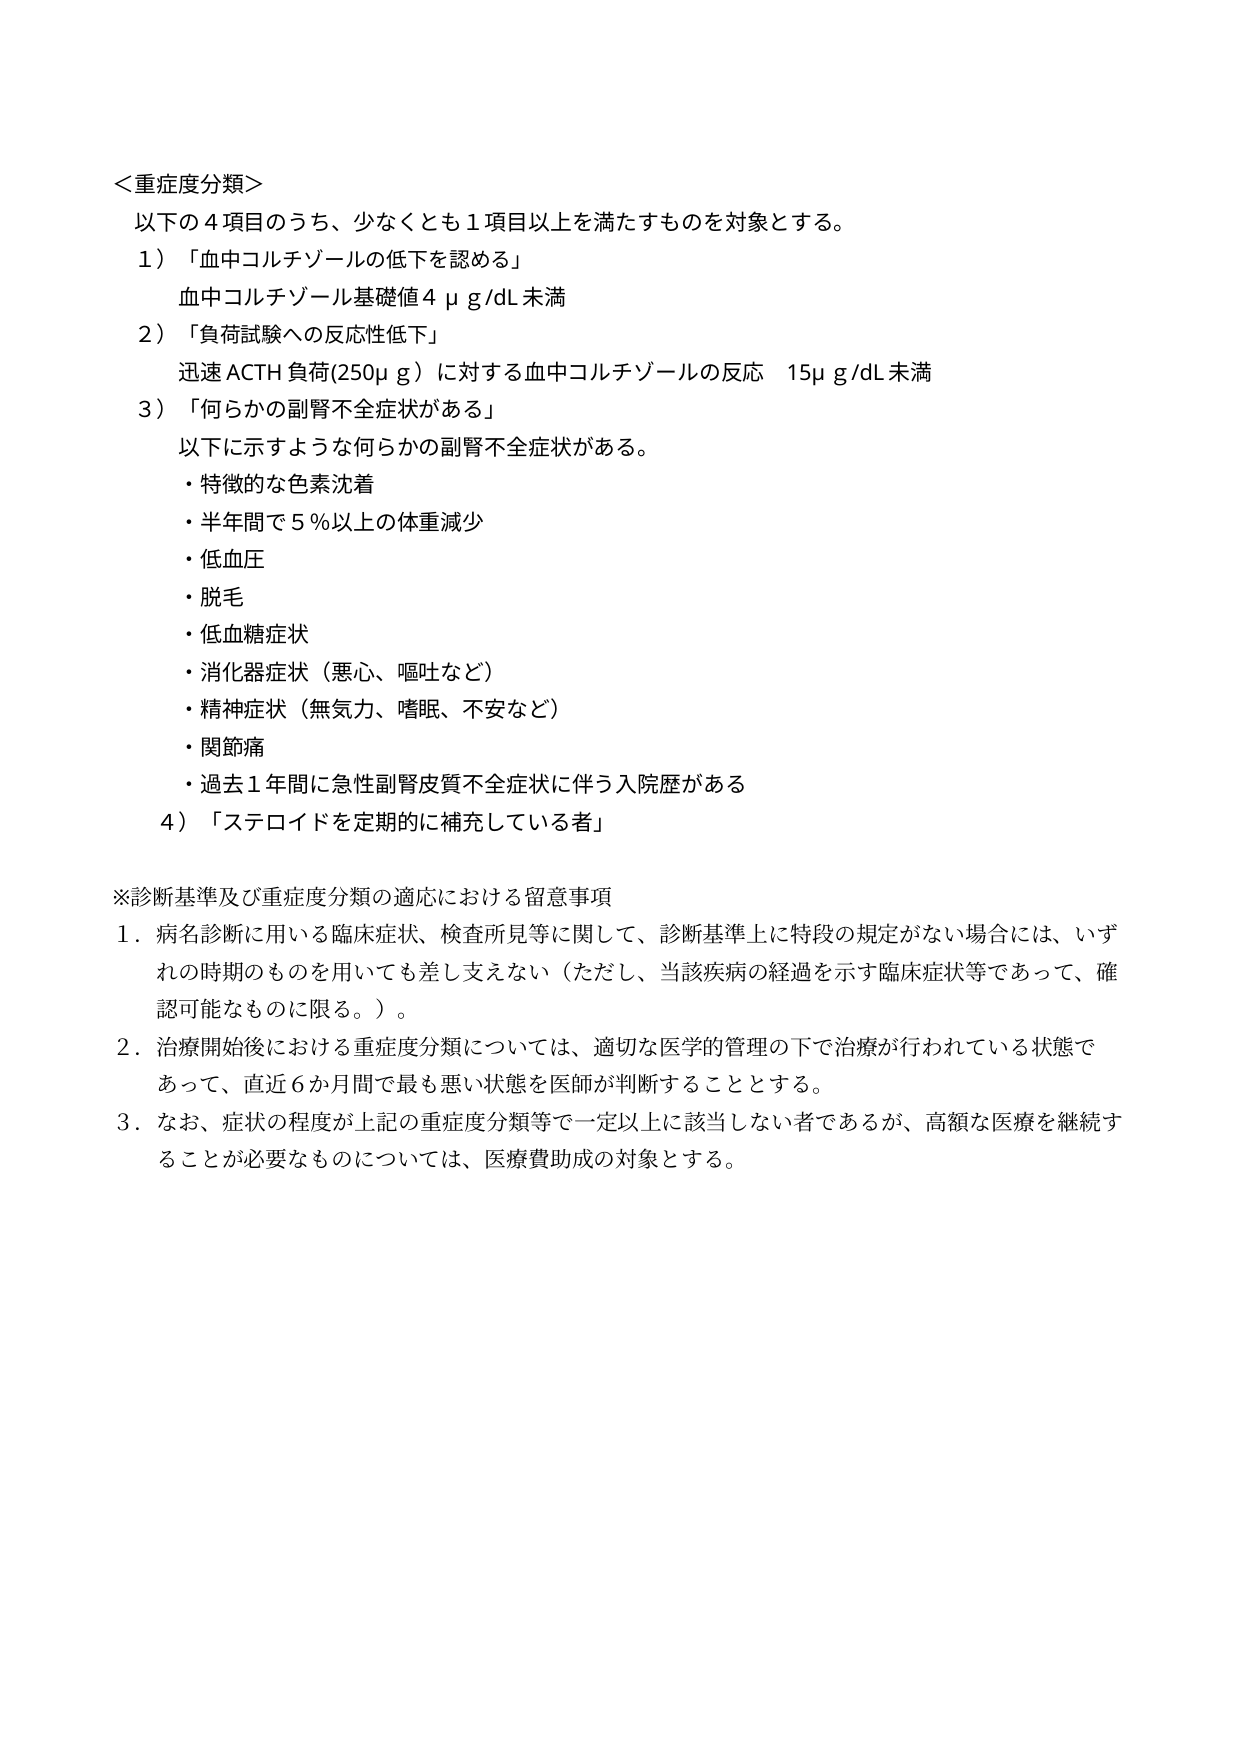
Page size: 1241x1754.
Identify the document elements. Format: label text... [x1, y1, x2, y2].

text １）「血中コルチゾールの低下を認める」 [112, 239, 1128, 277]
text ３）「何らかの副腎不全症状がある」 [112, 389, 1128, 427]
text ２．治療開始後における重症度分類については、適切な医学的管理の下で治療が行われている状態であって、直近６か月間で最も悪い状態を医師が判断することとする。 [112, 1027, 1128, 1102]
text １．病名診断に用いる臨床症状、検査所見等に関して、診断基準上に特段の規定がない場合には、いずれの時期のものを用いても差し支えない（ただし、当該疾病の経過を示す臨床症状等であって、確認可能なものに限る。）。 [112, 914, 1128, 1027]
text ４）「ステロイドを定期的に補充している者」 [112, 802, 1128, 839]
text ３．なお、症状の程度が上記の重症度分類等で一定以上に該当しない者であるが、高額な医療を継続することが必要なものについては、医療費助成の対象とする。 [112, 1102, 1128, 1177]
text ・低血糖症状 [112, 614, 1128, 652]
text ・特徴的な色素沈着 [112, 464, 1128, 502]
text 血中コルチゾール基礎値４µｇ/dL未満 [112, 277, 1128, 314]
text ＜重症度分類＞ [112, 164, 1128, 202]
text ・精神症状（無気力、嗜眠、不安など） [112, 689, 1128, 727]
text ※診断基準及び重症度分類の適応における留意事項 [112, 877, 1128, 914]
text ・過去１年間に急性副腎皮質不全症状に伴う入院歴がある [112, 764, 1128, 802]
text 以下に示すような何らかの副腎不全症状がある。 [112, 427, 1128, 464]
text ・消化器症状（悪心、嘔吐など） [112, 652, 1128, 689]
text ・脱毛 [112, 577, 1128, 614]
text 以下の４項目のうち、少なくとも１項目以上を満たすものを対象とする。 [112, 202, 1128, 239]
text ・半年間で５％以上の体重減少 [112, 502, 1128, 539]
text ２）「負荷試験への反応性低下」 [112, 314, 1128, 352]
text ・関節痛 [112, 727, 1128, 764]
text ・低血圧 [112, 539, 1128, 577]
text 迅速ACTH負荷(250µｇ）に対する血中コルチゾールの反応 15µｇ/dL未満 [112, 352, 1128, 389]
